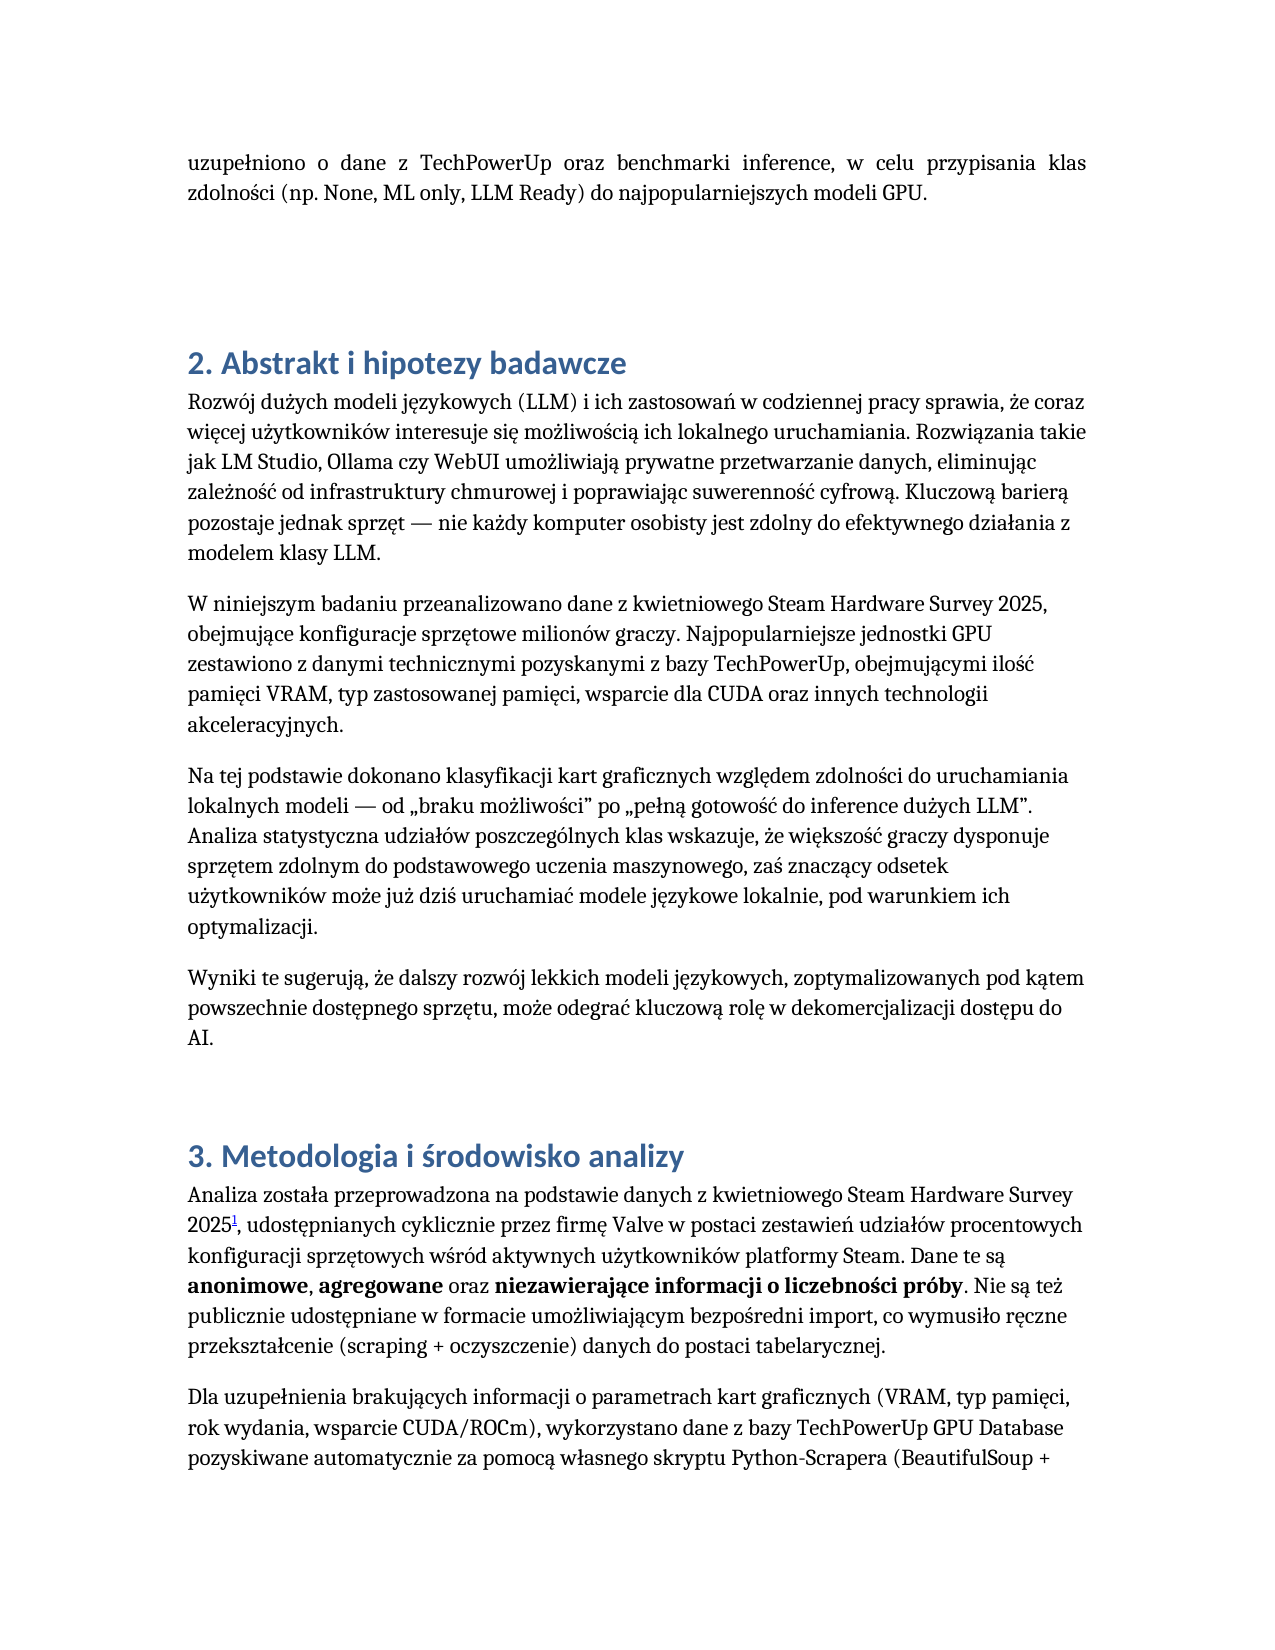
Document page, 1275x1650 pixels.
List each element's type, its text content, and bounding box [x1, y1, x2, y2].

text Wyniki te sugerują, że dalszy rozwój lekkich modeli językowych, zoptymalizowanych pod kątem powszechnie dostępnego sprzętu, może odegrać kluczową rolę w dekomercjalizacji dostępu do AI. [187, 964, 1087, 1081]
subtitle 3. Metodologia i środowisko analizy [187, 1135, 1087, 1176]
text W niniejszym badaniu przeanalizowano dane z kwietniowego Steam Hardware Survey 2025, obejmujące konfiguracje sprzętowe milionów graczy. Najpopularniejsze jednostki GPU zestawiono z danymi technicznymi pozyskanymi z bazy TechPowerUp, obejmującymi ilość pamięci VRAM, typ zastosowanej pamięci, wsparcie dla CUDA oraz innych technologii akceleracyjnych. [187, 591, 1087, 738]
subtitle 2. Abstrakt i hipotezy badawcze [187, 342, 1087, 382]
text Analiza została przeprowadzona na podstawie danych z kwietniowego Steam Hardware Survey 20251, udostępnianych cyklicznie przez firmę Valve w postaci zestawień udziałów procentowych konfiguracji sprzętowych wśród aktywnych użytkowników platformy Steam. Dane te są anonimowe, agregowane oraz niezawierające informacji o liczebności próby. Nie są też publicznie udostępniane w formacie umożliwiającym bezpośredni import, co wymusiło ręczne przekształcenie (scraping + oczyszczenie) danych do postaci tabelarycznej. [187, 1182, 1087, 1359]
text Na tej podstawie dokonano klasyfikacji kart graficznych względem zdolności do uruchamiania lokalnych modeli — od „braku możliwości” po „pełną gotowość do inference dużych LLM”. Analiza statystyczna udziałów poszczególnych klas wskazuje, że większość graczy dysponuje sprzętem zdolnym do podstawowego uczenia maszynowego, zaś znaczący odsetek użytkowników może już dziś uruchamiać modele językowe lokalnie, pod warunkiem ich optymalizacji. [187, 762, 1087, 940]
text Rozwój dużych modeli językowych (LLM) i ich zastosowań w codziennej pracy sprawia, że coraz więcej użytkowników interesuje się możliwością ich lokalnego uruchamiania. Rozwiązania takie jak LM Studio, Ollama czy WebUI umożliwiają prywatne przetwarzanie danych, eliminując zależność od infrastruktury chmurowej i poprawiając suwerenność cyfrową. Kluczową barierą pozostaje jednak sprzęt — nie każdy komputer osobisty jest zdolny do efektywnego działania z modelem klasy LLM. [187, 388, 1087, 566]
